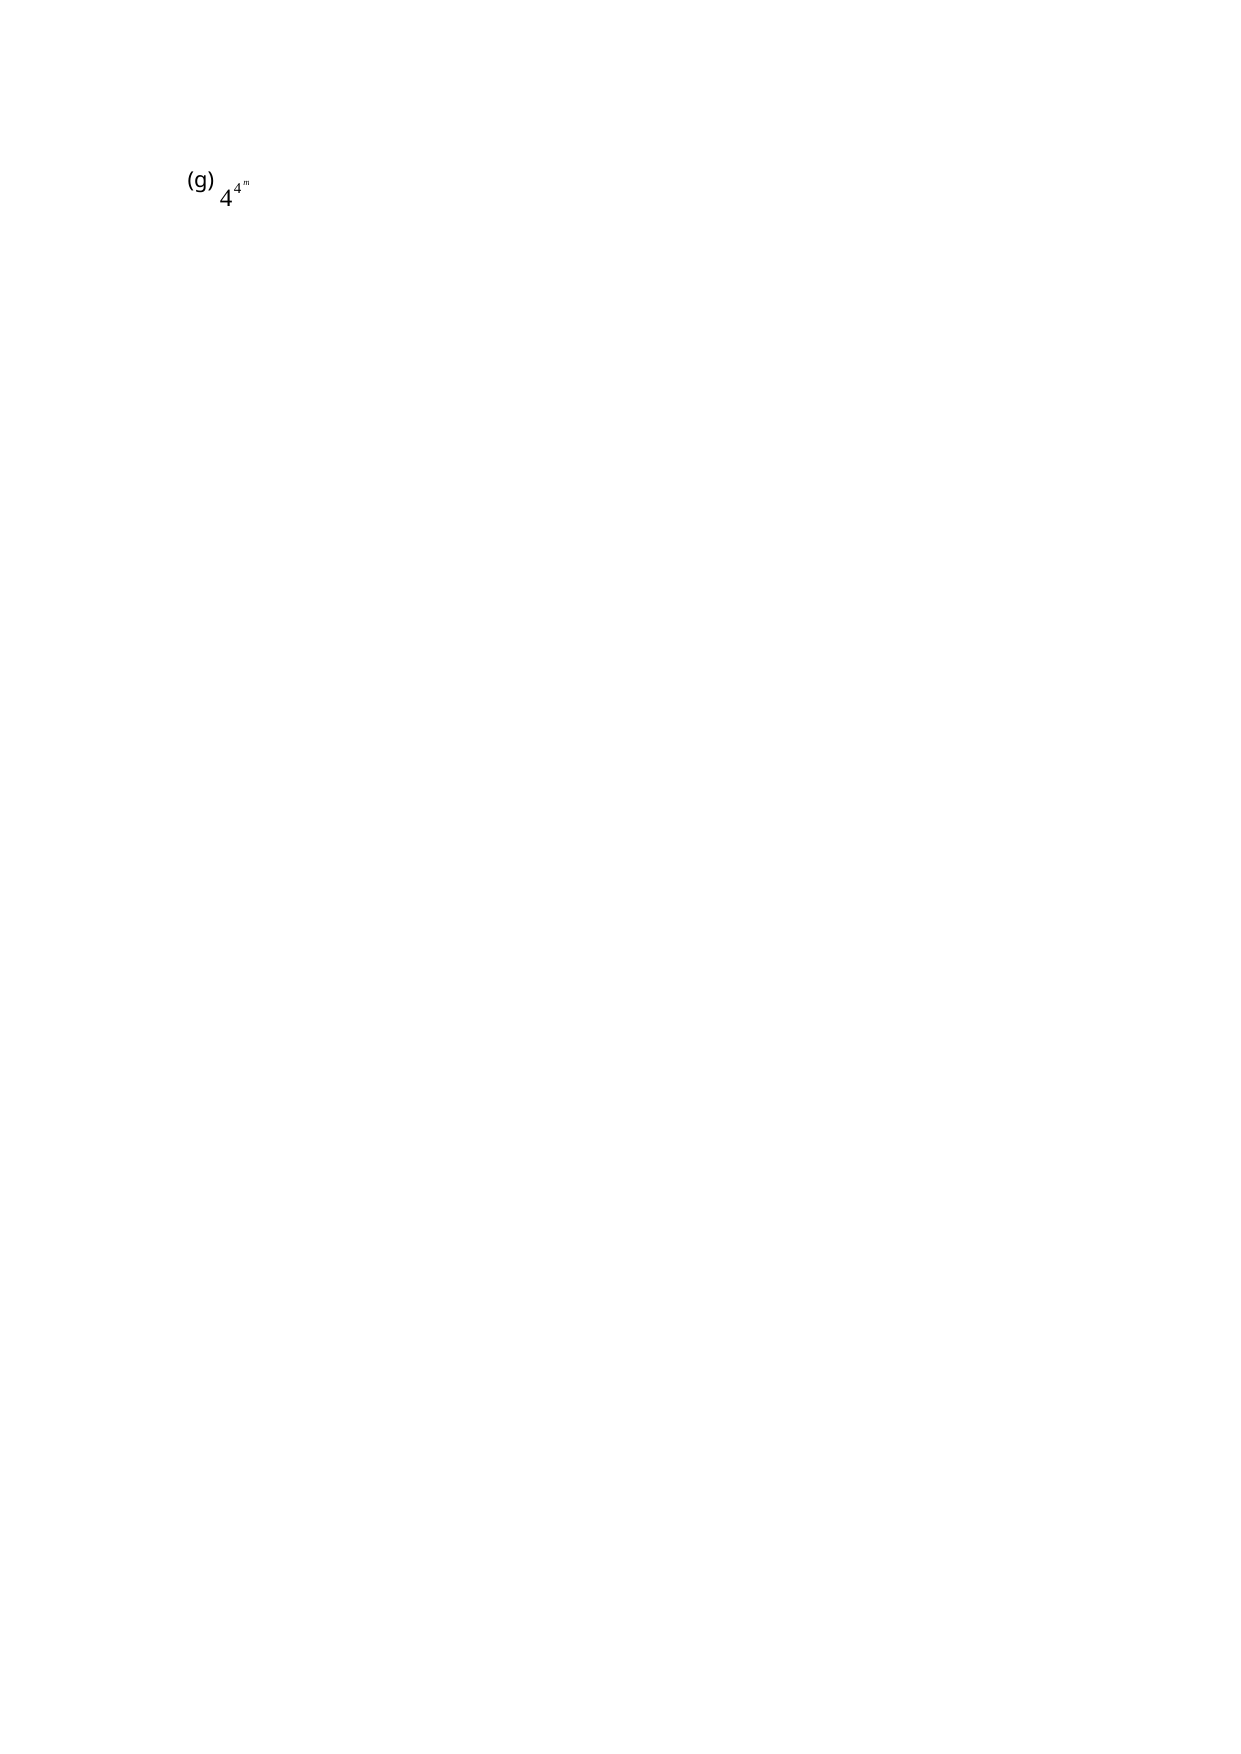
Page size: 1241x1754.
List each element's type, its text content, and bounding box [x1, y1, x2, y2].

text (g) [187, 162, 1053, 227]
